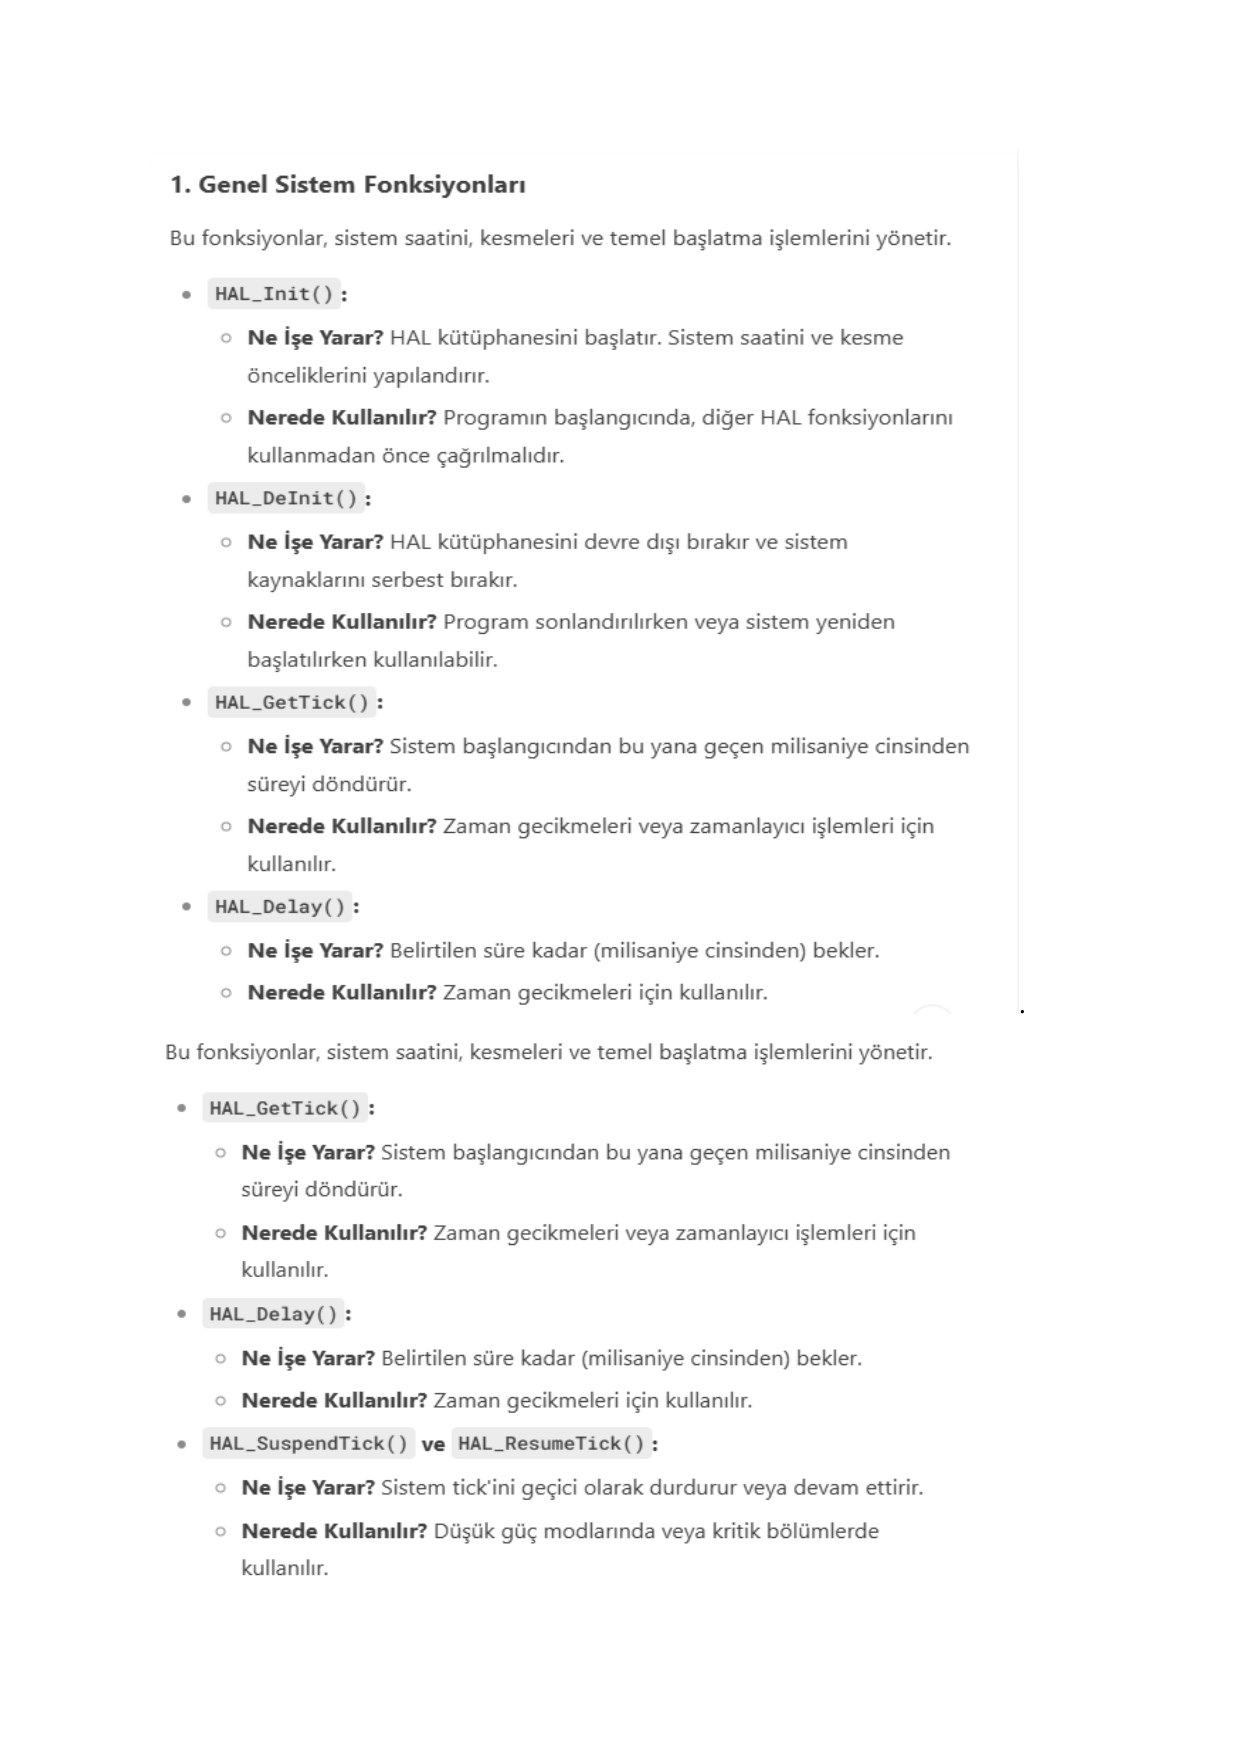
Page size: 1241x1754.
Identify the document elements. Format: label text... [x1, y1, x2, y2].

picture [147, 147, 1019, 1014]
picture [147, 1025, 959, 1599]
